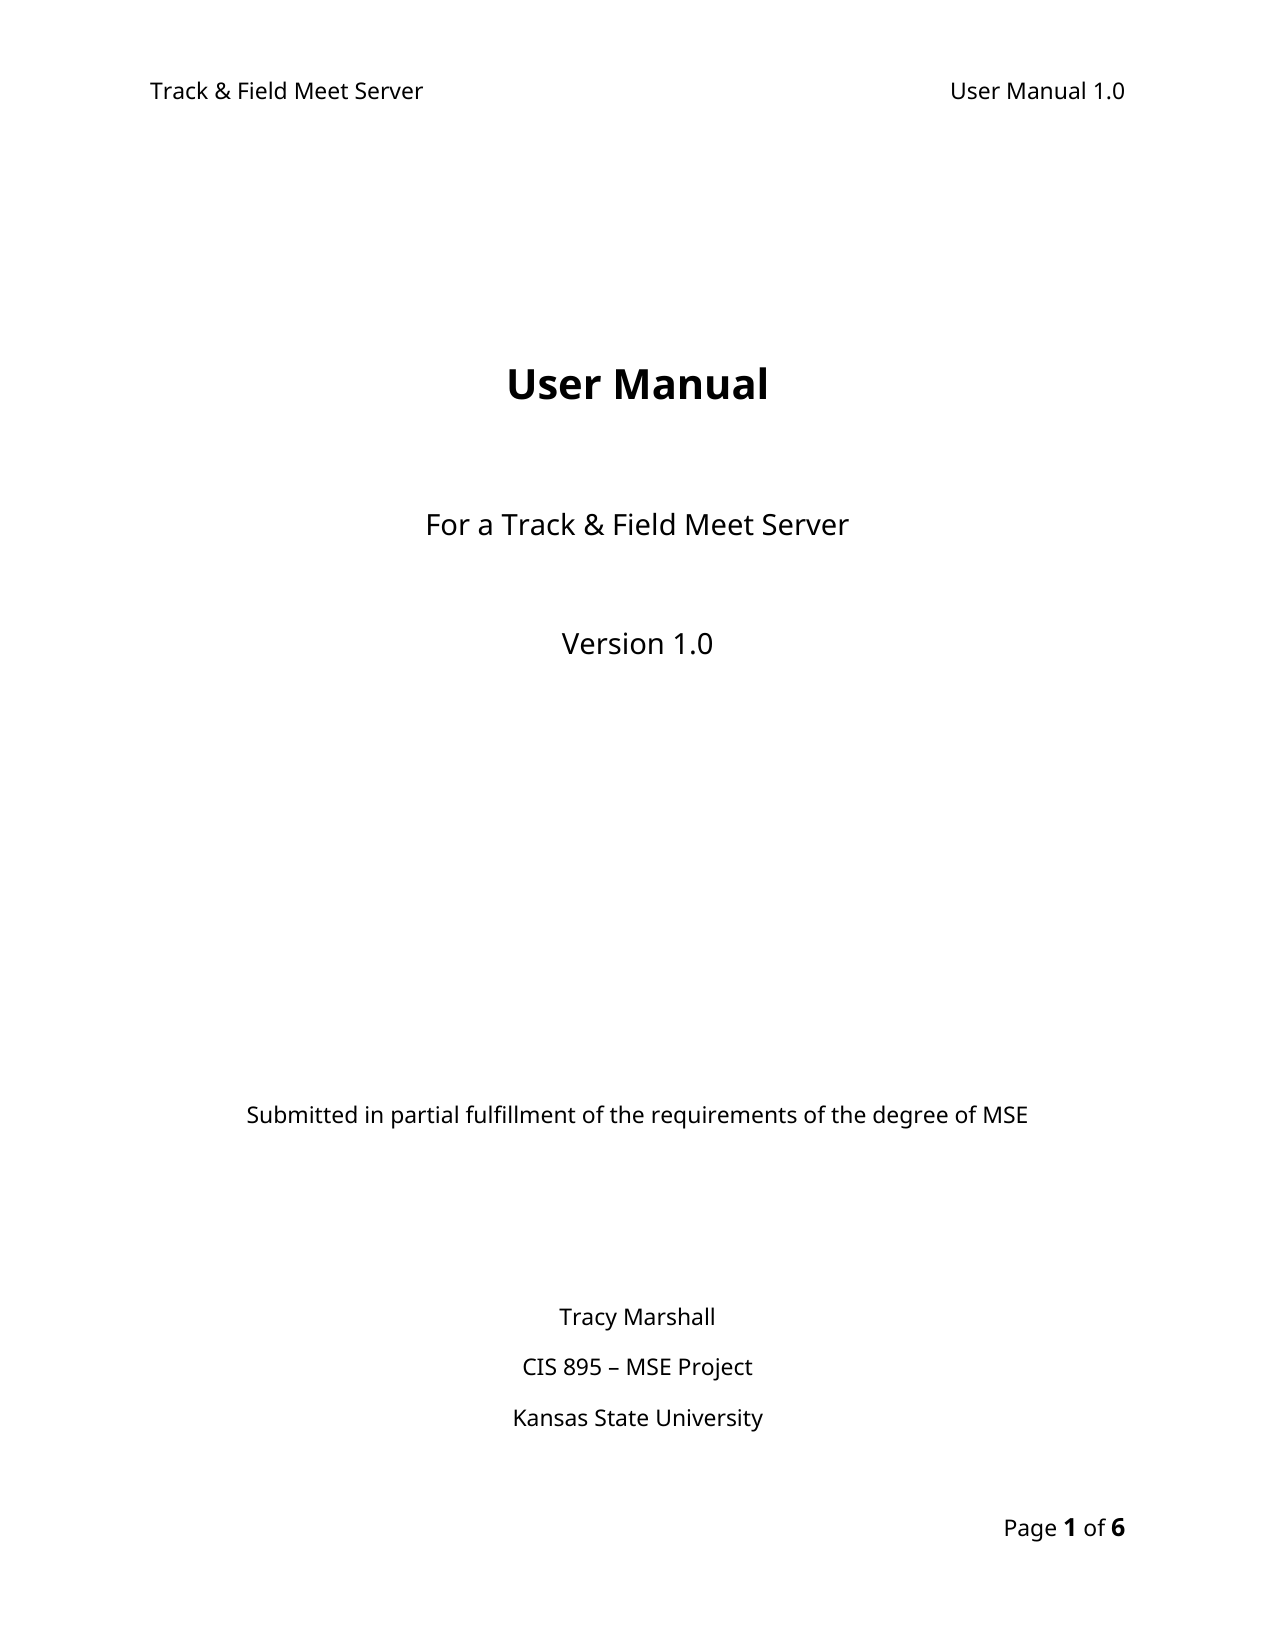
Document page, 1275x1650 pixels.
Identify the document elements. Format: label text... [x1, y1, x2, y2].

text User Manual [150, 355, 1125, 411]
text Tracy Marshall [150, 1301, 1125, 1332]
text CIS 895 – MSE Project [150, 1351, 1125, 1382]
text For a Track & Field Meet Server [150, 504, 1125, 544]
text Kansas State University [150, 1402, 1125, 1433]
text Version 1.0 [150, 623, 1125, 663]
text Submitted in partial fulfillment of the requirements of the degree of MSE [150, 1099, 1125, 1130]
